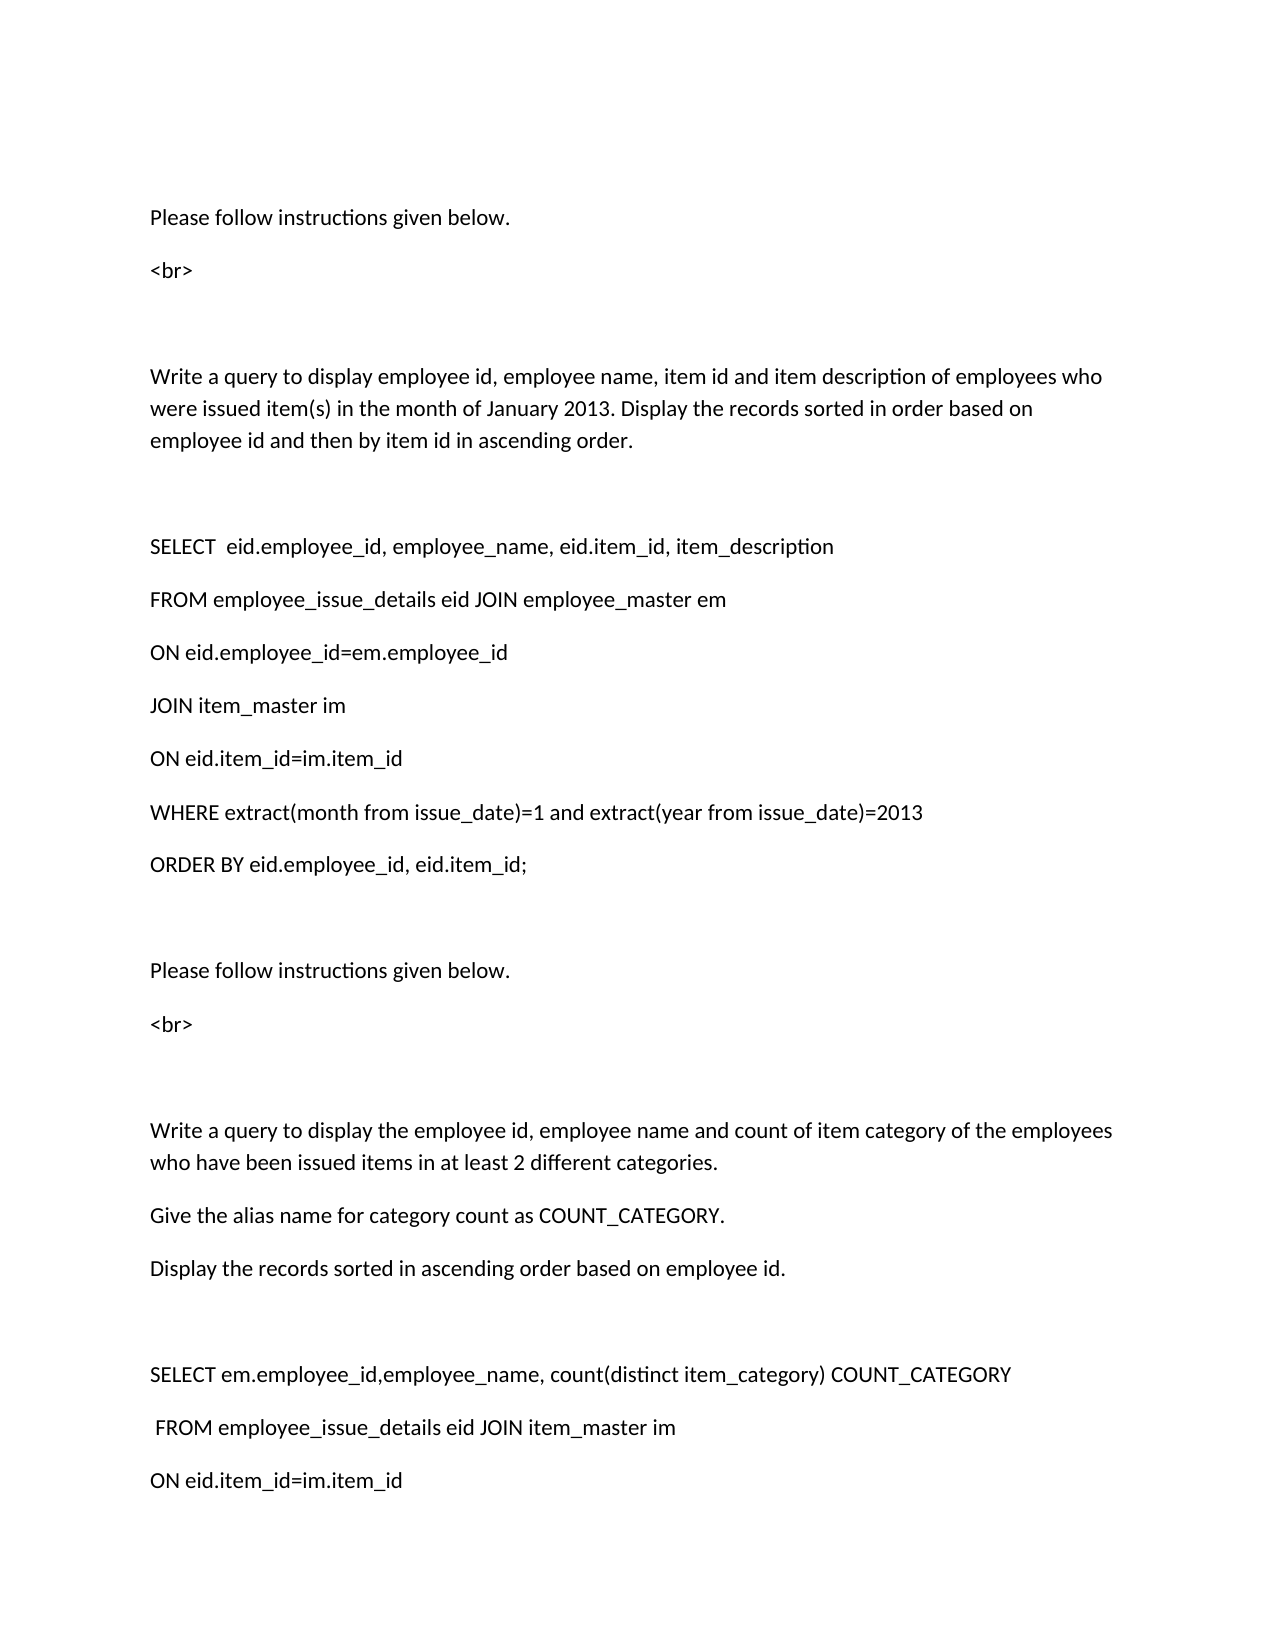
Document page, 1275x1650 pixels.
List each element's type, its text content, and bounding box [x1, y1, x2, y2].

text SELECT em.employee_id,employee_name, count(distinct item_category) COUNT_CATEGORY [150, 1360, 1125, 1388]
text FROM employee_issue_details eid JOIN item_master im [150, 1413, 1125, 1441]
text ORDER BY eid.employee_id, eid.item_id; [150, 851, 1125, 879]
text JOIN item_master im [150, 692, 1125, 719]
text <br> [150, 256, 1125, 284]
text ON eid.item_id=im.item_id [150, 744, 1125, 773]
text Display the records sorted in ascending order based on employee id. [150, 1254, 1125, 1282]
text ON eid.item_id=im.item_id [150, 1466, 1125, 1494]
text WHERE extract(month from issue_date)=1 and extract(year from issue_date)=2013 [150, 798, 1125, 826]
text Please follow instructions given below. [150, 957, 1125, 985]
text FROM employee_issue_details eid JOIN employee_master em [150, 586, 1125, 613]
text Please follow instructions given below. [150, 203, 1125, 231]
text Give the alias name for category count as COUNT_CATEGORY. [150, 1201, 1125, 1229]
text <br> [150, 1010, 1125, 1038]
text Write a query to display the employee id, employee name and count of item category of the employees who have been issued items in at least 2 different categories. [150, 1116, 1125, 1176]
text Write a query to display employee id, employee name, item id and item description of employees who were issued item(s) in the month of January 2013. Display the records sorted in order based on employee id and then by item id in ascending order. [150, 362, 1125, 454]
text ON eid.employee_id=em.employee_id [150, 638, 1125, 667]
text SELECT eid.employee_id, employee_name, eid.item_id, item_description [150, 532, 1125, 561]
